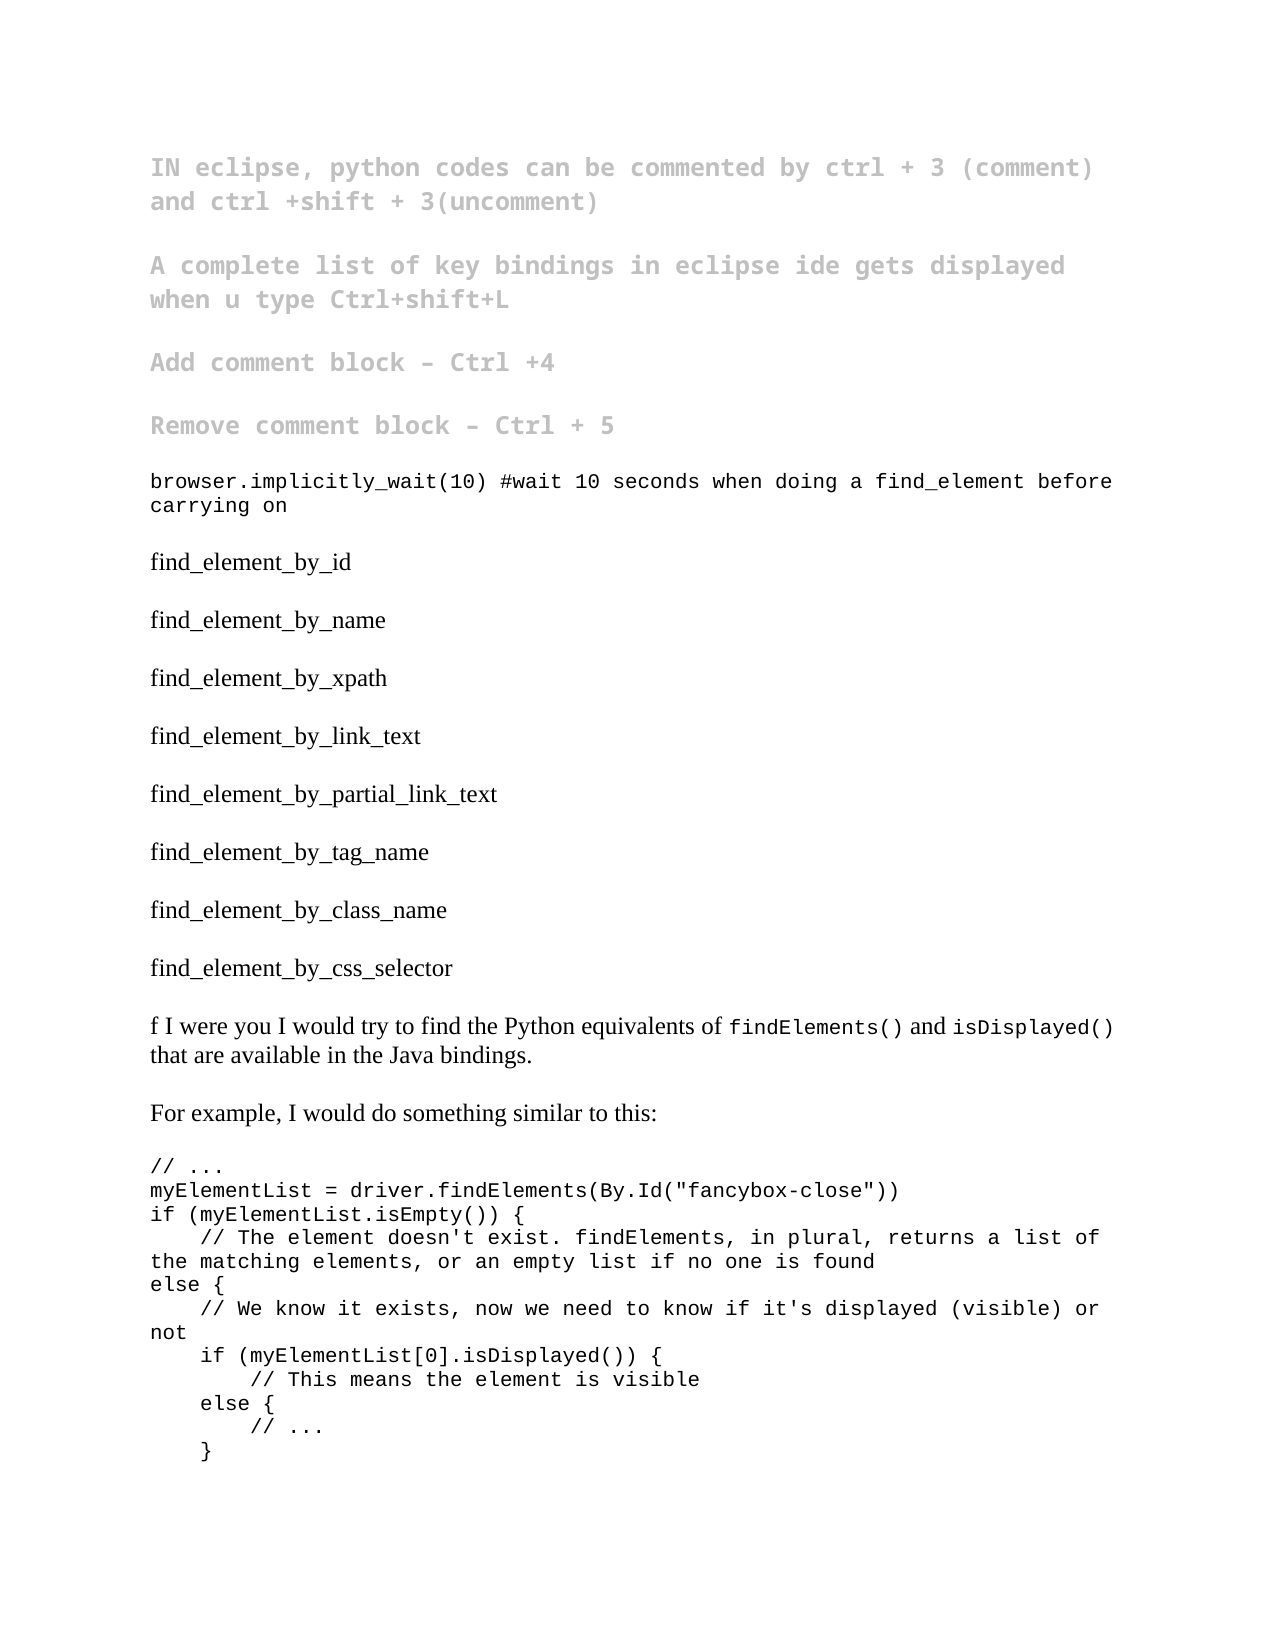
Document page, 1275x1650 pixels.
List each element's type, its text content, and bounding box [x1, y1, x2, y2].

text find_element_by_id [150, 547, 1125, 576]
text For example, I would do something similar to this: [150, 1098, 1125, 1127]
text Add comment block – Ctrl +4 [150, 344, 1125, 379]
text find_element_by_css_selector [150, 953, 1125, 982]
text f I were you I would try to find the Python equivalents of findElements() and isDisplayed() that are available in the Java bindings. [150, 1011, 1125, 1069]
text find_element_by_class_name [150, 895, 1125, 924]
text find_element_by_name [150, 605, 1125, 634]
text Remove comment block – Ctrl + 5 [150, 408, 1125, 442]
text find_element_by_partial_link_text [150, 779, 1125, 808]
text IN eclipse, python codes can be commented by ctrl + 3 (comment) and ctrl +shift + 3(uncomment) [150, 150, 1125, 218]
text A complete list of key bindings in eclipse ide gets displayed when u type Ctrl+shift+L [150, 247, 1125, 315]
text find_element_by_tag_name [150, 837, 1125, 866]
text browser.implicitly_wait(10) #wait 10 seconds when doing a find_element before carrying on [150, 471, 1125, 518]
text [150, 1156, 1125, 1464]
text find_element_by_link_text [150, 721, 1125, 750]
text find_element_by_xpath [150, 663, 1125, 692]
